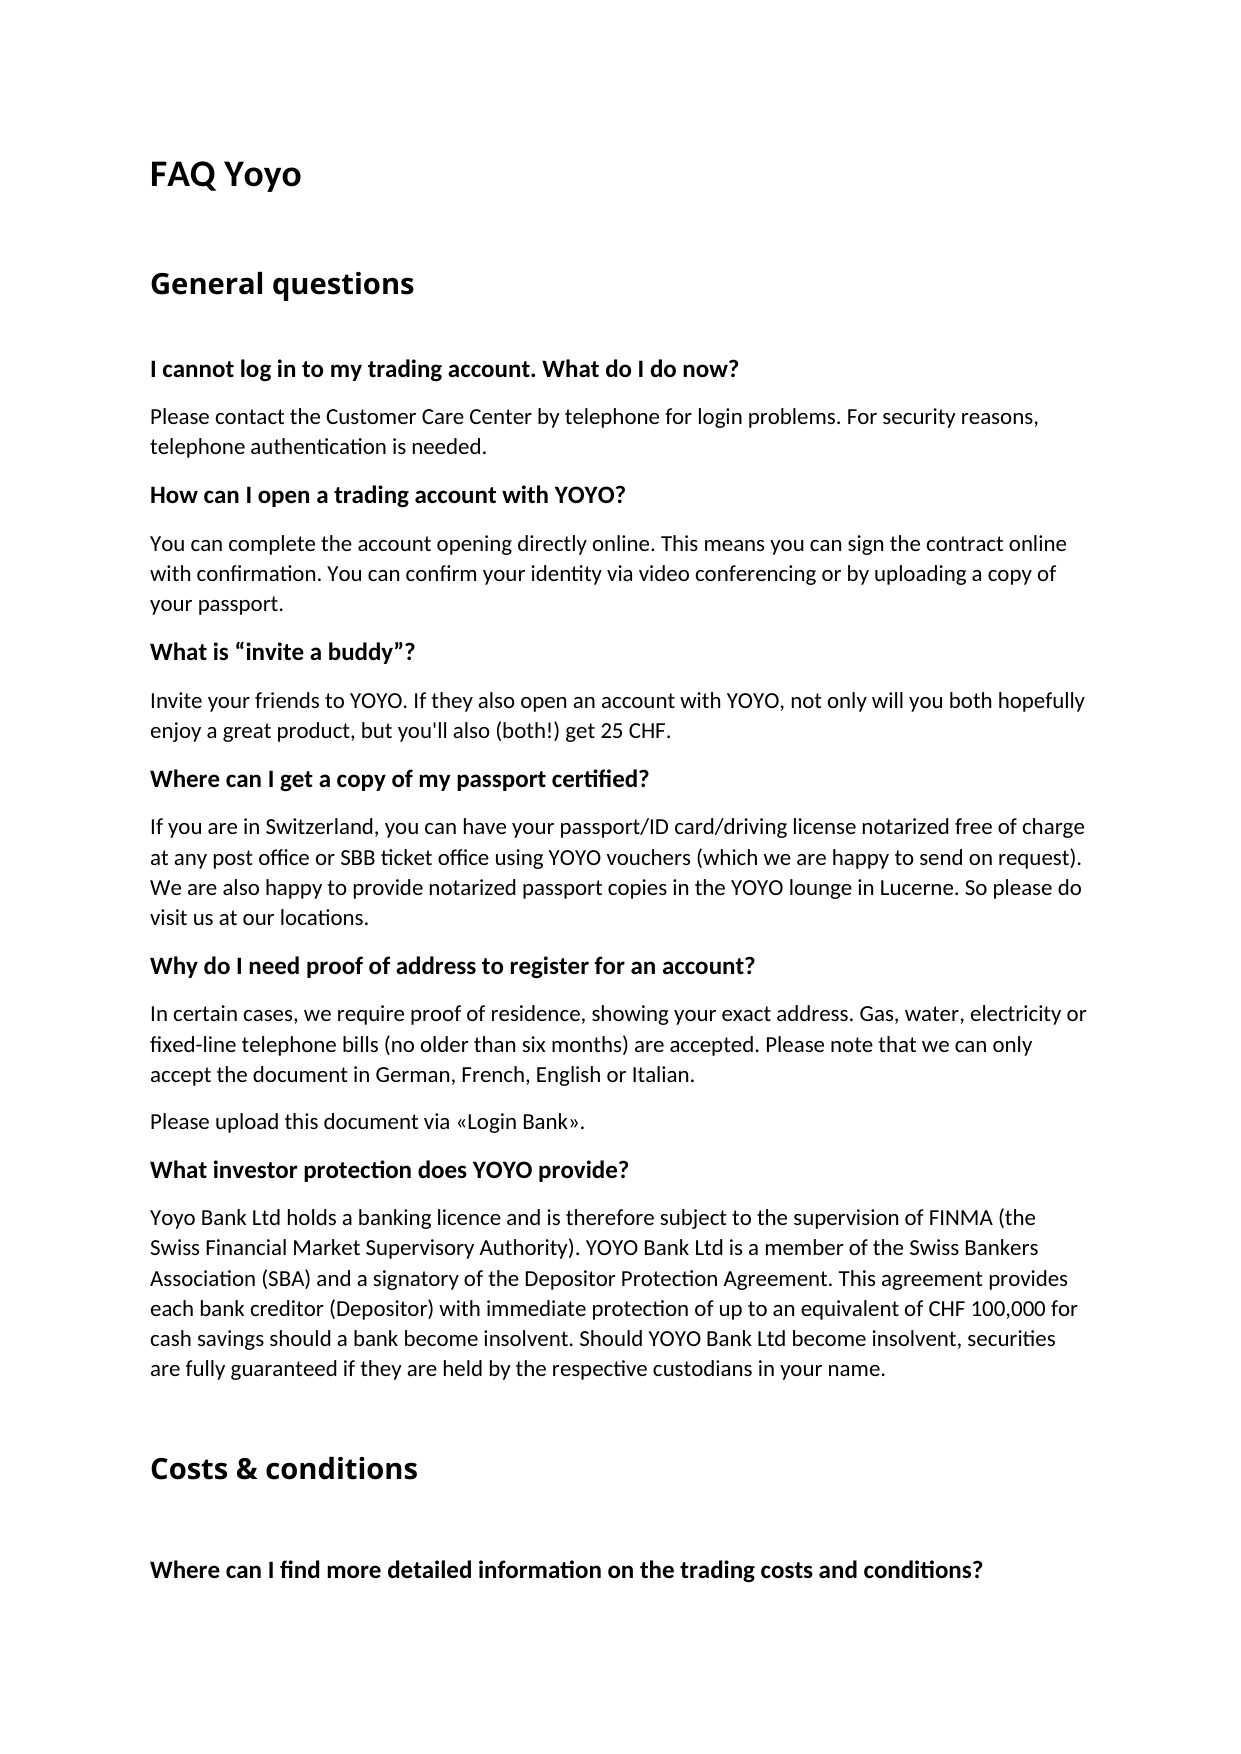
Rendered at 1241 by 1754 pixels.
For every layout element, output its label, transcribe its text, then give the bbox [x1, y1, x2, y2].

text If you are in Switzerland, you can have your passport/ID card/driving license notarized free of charge at any post office or SBB ticket office using YOYO vouchers (which we are happy to send on request). We are also happy to provide notarized passport copies in the YOYO lounge in Lucerne. So please do visit us at our locations. [150, 812, 1090, 931]
text In certain cases, we require proof of residence, showing your exact address. Gas, water, electricity or fixed-line telephone bills (no older than six months) are accepted. Please note that we can only accept the document in German, French, English or Italian. [150, 999, 1090, 1088]
text How can I open a trading account with YOYO? [150, 479, 1090, 510]
text Where can I get a copy of my passport certified? [150, 763, 1090, 793]
text Invite your friends to YOYO. If they also open an account with YOYO, not only will you both hopefully enjoy a great product, but you'll also (both!) get 25 CHF. [150, 686, 1090, 744]
text What investor protection does YOYO provide? [150, 1154, 1090, 1184]
text FAQ Yoyo [150, 150, 1090, 196]
text What is “invite a buddy”? [150, 636, 1090, 667]
text Where can I find more detailed information on the trading costs and conditions? [150, 1554, 1090, 1585]
text Why do I need proof of address to register for an account? [150, 950, 1090, 981]
text Yoyo Bank Ltd holds a banking licence and is therefore subject to the supervision of FINMA (the Swiss Financial Market Supervisory Authority). YOYO Bank Ltd is a member of the Swiss Bankers Association (SBA) and a signatory of the Depositor Protection Agreement. This agreement provides each bank creditor (Depositor) with immediate protection of up to an equivalent of CHF 100,000 for cash savings should a bank become insolvent. Should YOYO Bank Ltd become insolvent, securities are fully guaranteed if they are held by the respective custodians in your name. [150, 1203, 1090, 1382]
text Costs & conditions [150, 1448, 1090, 1488]
text Please upload this document via «Login Bank». [150, 1107, 1090, 1135]
text I cannot log in to my trading account. What do I do now? [150, 353, 1090, 383]
text Please contact the Customer Care Center by telephone for login problems. For security reasons, telephone authentication is needed. [150, 402, 1090, 461]
subtitle General questions [150, 263, 1090, 303]
text You can complete the account opening directly online. This means you can sign the contract online with confirmation. You can confirm your identity via video conferencing or by uploading a copy of your passport. [150, 529, 1090, 617]
